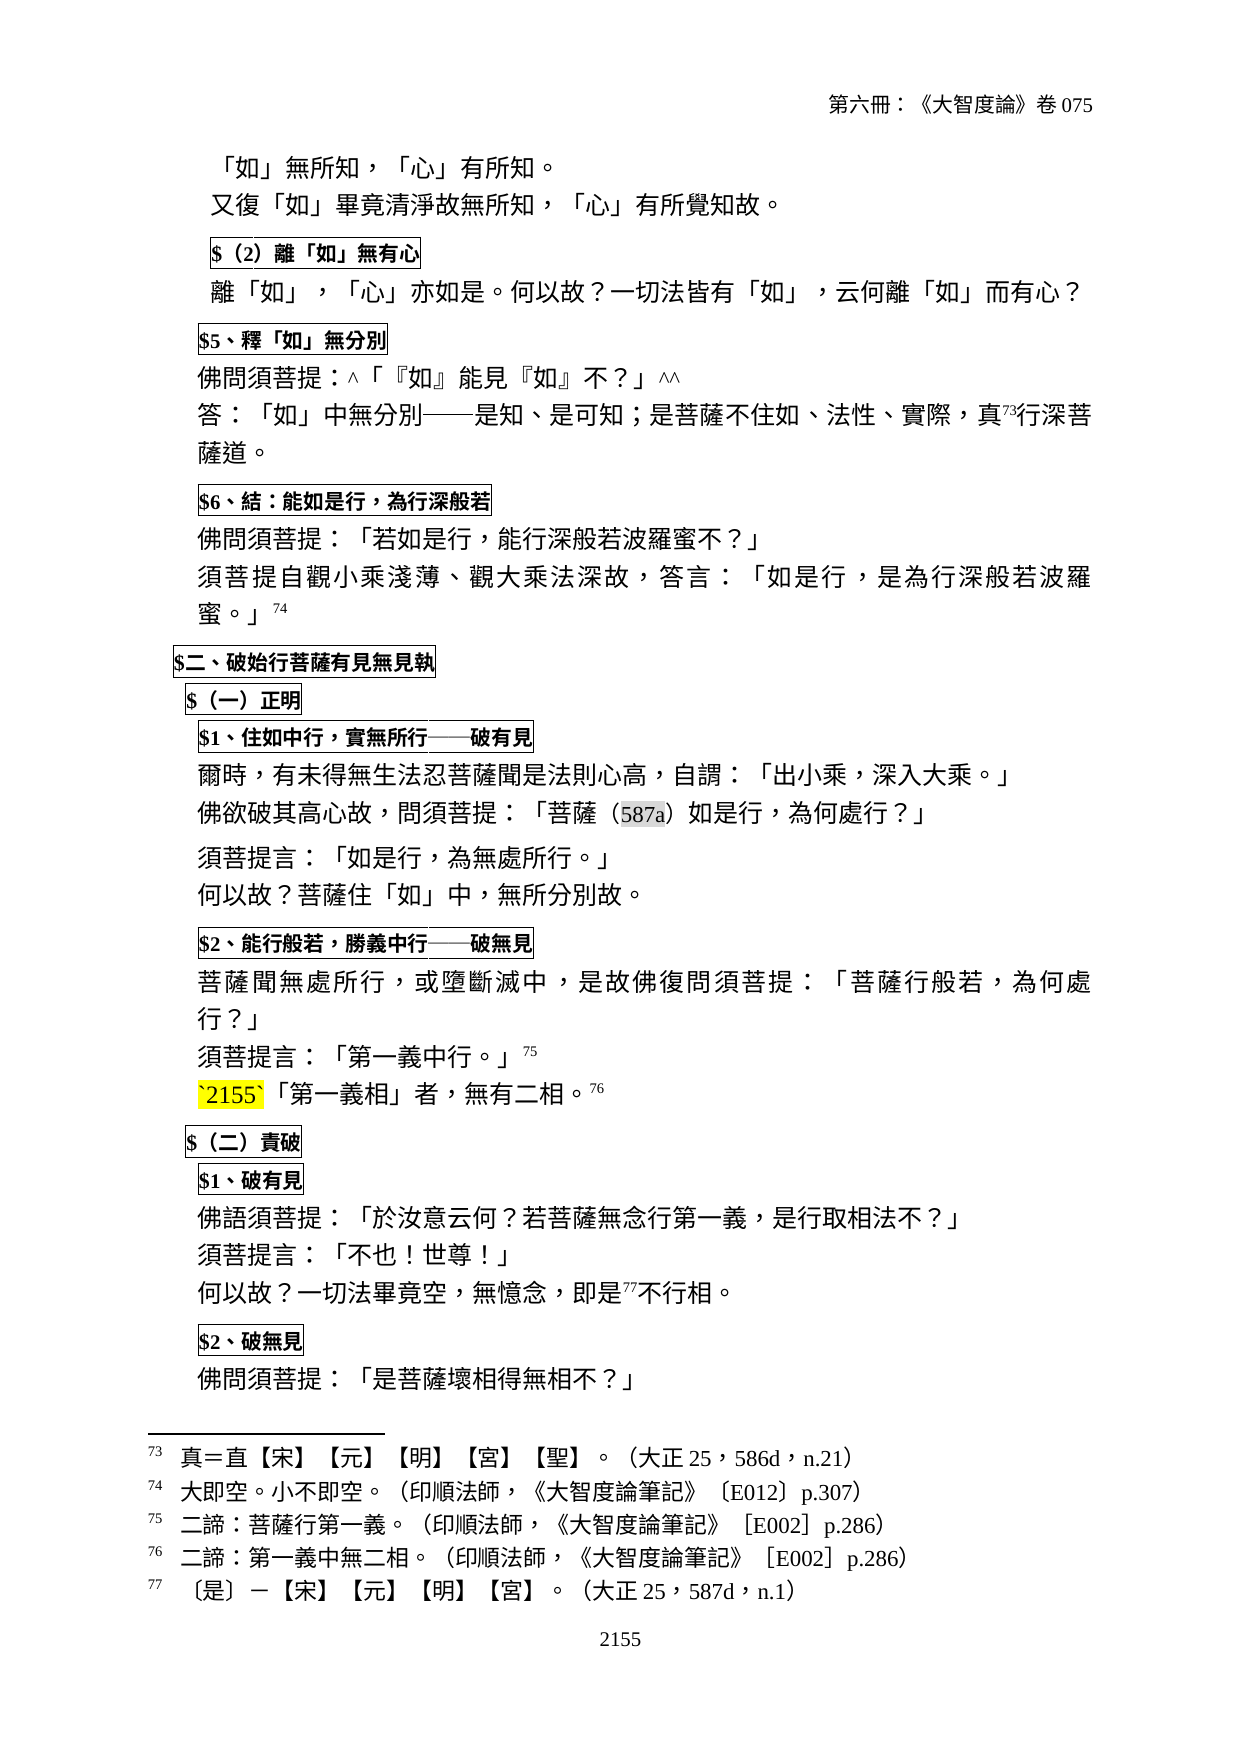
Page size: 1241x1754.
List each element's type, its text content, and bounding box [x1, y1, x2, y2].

text 須菩提言：「不也！世尊！」 [198, 1235, 1092, 1273]
text $2、能行般若，勝義中行──破無見 [198, 924, 1092, 961]
text $1、住如中行，實無所行──破有見 [198, 718, 1092, 755]
text 「如」無所知，「心」有所知。 [210, 148, 1092, 185]
text 答：「如」中無分別──是知、是可知；是菩薩不住如、法性、實際，真行深菩薩道。 [198, 395, 1092, 470]
text 菩薩聞無處所行，或墮斷滅中，是故佛復問須菩提：「菩薩行般若，為何處行？」 [198, 961, 1092, 1036]
text 佛語須菩提：「於汝意云何？若菩薩無念行第一義，是行取相法不？」 [198, 1198, 1092, 1235]
text 佛問須菩提：「是菩薩壞相得無相不？」 [198, 1359, 1092, 1396]
text $（二）責破 [185, 1123, 1092, 1160]
text $（2）離「如」無有心 [210, 234, 1092, 271]
text $1、破有見 [198, 1160, 1092, 1198]
text $二、破始行菩薩有見無見執 [173, 643, 1092, 680]
text 須菩提自觀小乘淺薄、觀大乘法深故，答言：「如是行，是為行深般若波羅蜜。」 [198, 556, 1092, 631]
text $2、破無見 [198, 1321, 1092, 1359]
text 爾時，有未得無生法忍菩薩聞是法則心高，自謂：「出小乘，深入大乘。」 [198, 755, 1092, 793]
text `2155`「第一義相」者，無有二相。 [198, 1074, 1092, 1111]
text $6、結：能如是行，為行深般若 [198, 481, 1092, 519]
text 何以故？菩薩住「如」中，無所分別故。 [198, 875, 1092, 913]
text $（一）正明 [185, 680, 1092, 718]
text $5、釋「如」無分別 [198, 320, 1092, 358]
text 佛問須菩提：^「『如』能見『如』不？」^^ [198, 358, 1092, 395]
text 須菩提言：「第一義中行。」 [198, 1036, 1092, 1074]
text 佛問須菩提：「若如是行，能行深般若波羅蜜不？」 [198, 519, 1092, 556]
text 何以故？一切法畢竟空，無憶念，即是不行相。 [198, 1273, 1092, 1310]
text 又復「如」畢竟清淨故無所知，「心」有所覺知故。 [210, 185, 1092, 223]
text 離「如」，「心」亦如是。何以故？一切法皆有「如」，云何離「如」而有心？ [210, 271, 1092, 309]
text 須菩提言：「如是行，為無處所行。」 [198, 838, 1092, 875]
text 佛欲破其高心故，問須菩提：「菩薩（587a）如是行，為何處行？」 [198, 793, 1092, 830]
